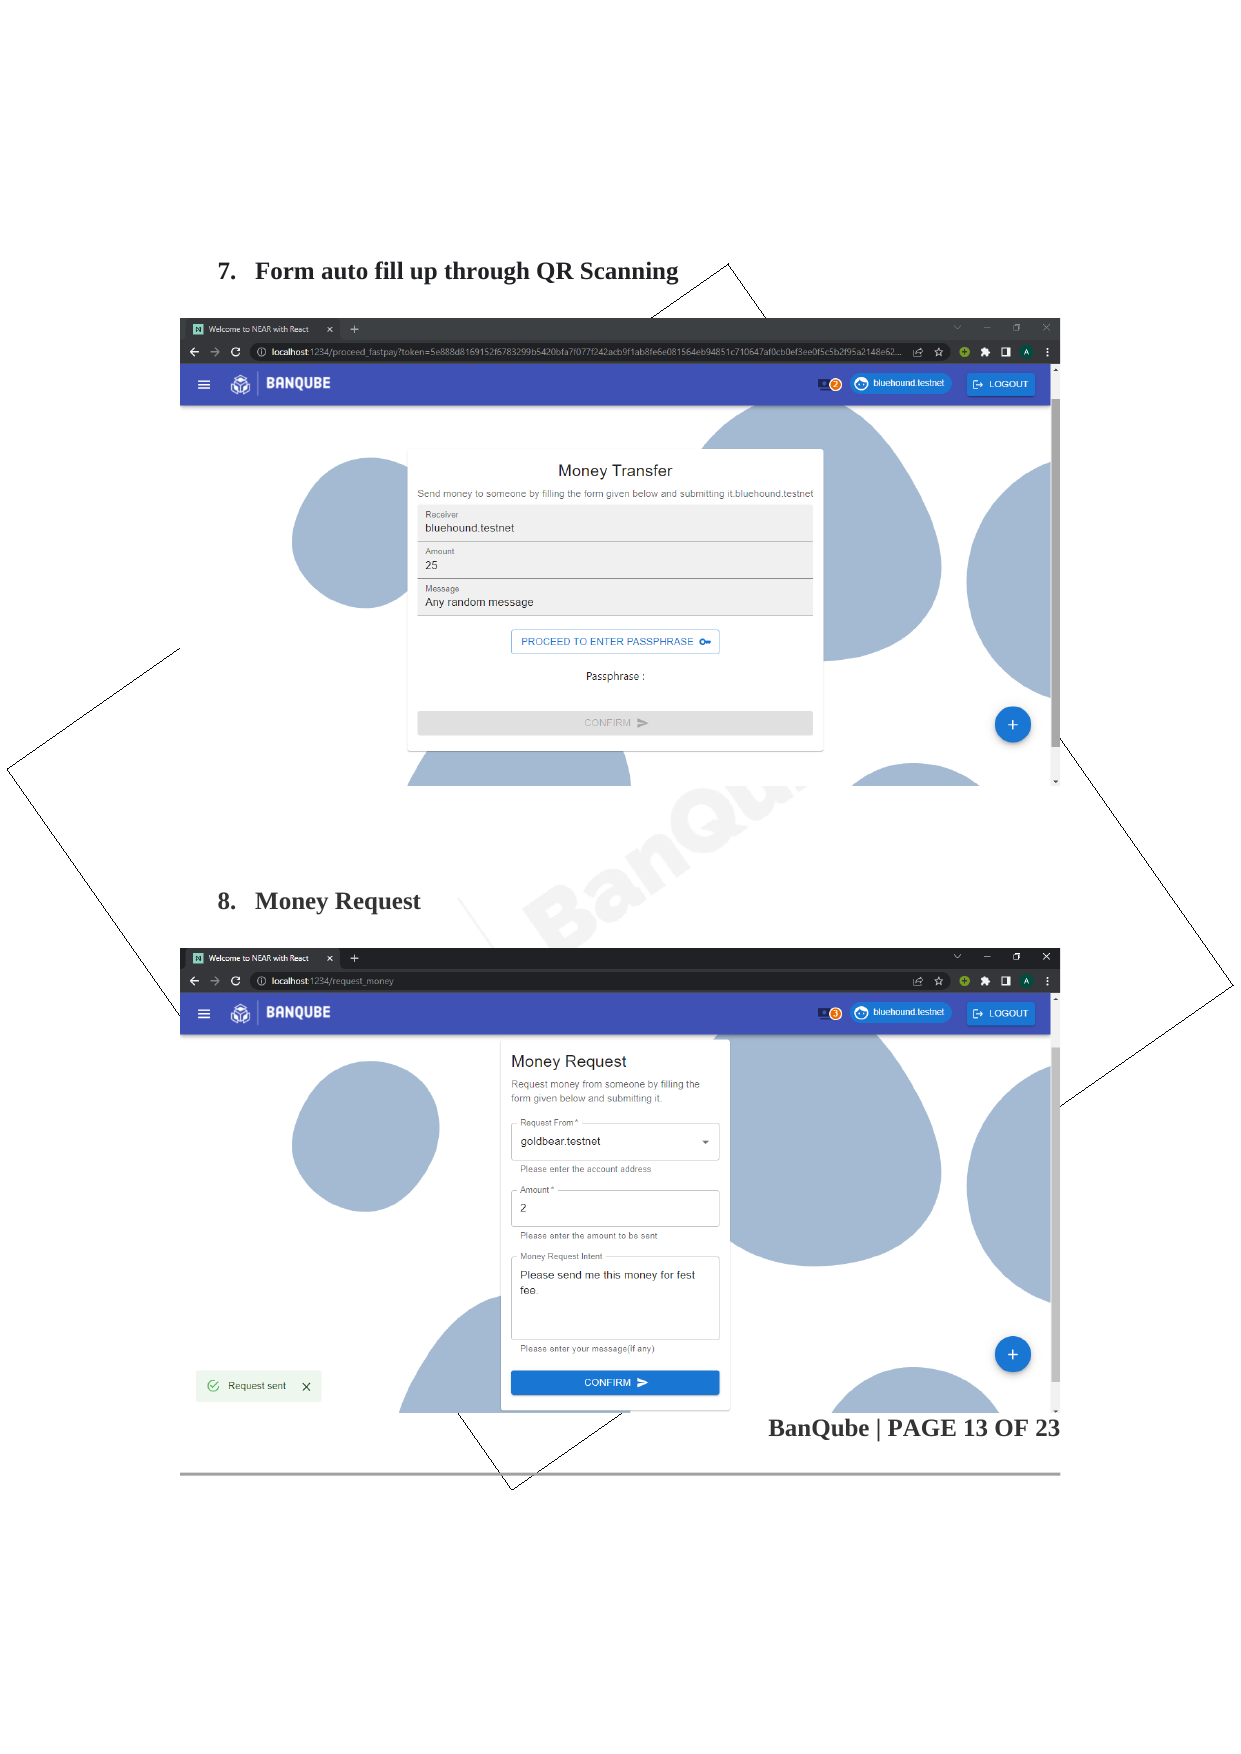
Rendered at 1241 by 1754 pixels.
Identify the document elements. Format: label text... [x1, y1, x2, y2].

picture [180, 948, 1061, 1413]
list Money Request [217, 886, 1060, 914]
text BanQube | PAGE 13 OF 23 [180, 1413, 1060, 1441]
picture [180, 318, 1061, 786]
list Form auto fill up through QR Scanning [217, 256, 1060, 285]
